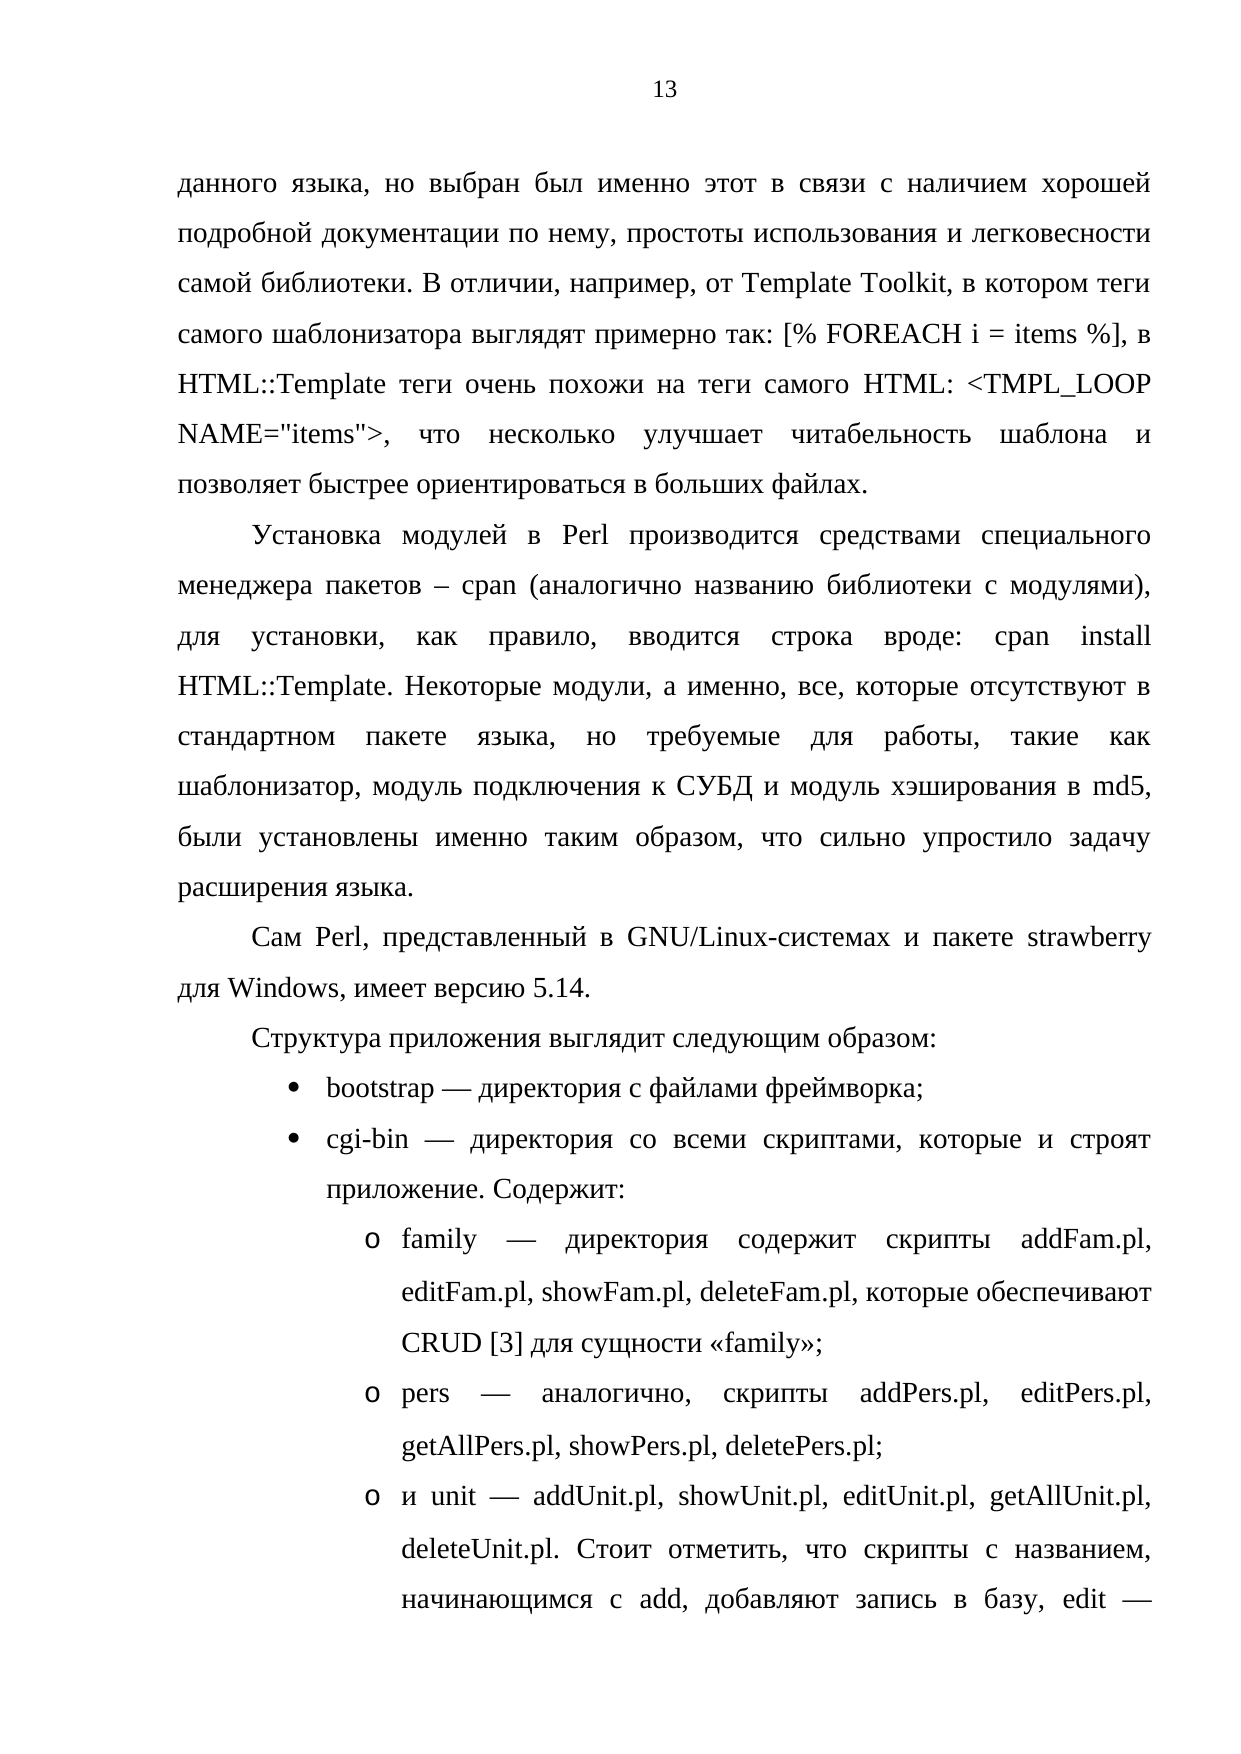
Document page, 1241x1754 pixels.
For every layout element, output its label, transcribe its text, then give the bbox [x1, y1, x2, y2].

list family — директория содержит скрипты addFam.pl, editFam.pl, showFam.pl, deleteFam.pl, которые обеспечивают CRUD для сущности «family»; [363, 1222, 1152, 1358]
list pers — аналогично, скрипты addPers.pl, editPers.pl, getAllPers.pl, showPers.pl, deletePers.pl; [363, 1375, 1152, 1461]
list cgi-bin — директория со всеми скриптами, которые и строят приложение. Содержит: [288, 1121, 1152, 1205]
list bootstrap — директория с файлами фреймворка; [288, 1070, 1152, 1104]
text Сам Perl, представленный в GNU/Linux-системах и пакете strawberry для Windows, имеет версию 5.14. [177, 919, 1152, 1003]
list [363, 1478, 1152, 1615]
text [177, 165, 1152, 500]
text Структура приложения выглядит следующим образом: [177, 1020, 1152, 1054]
text Установка модулей в Perl производится средствами специального менеджера пакетов – cpan (аналогично названию библиотеки с модулями), для установки, как правило, вводится строка вроде: cpan install HTML::Template. Некоторые модули, а именно, все, которые отсутствуют в стандартном пакете языка, но требуемые для работы, такие как шаблонизатор, модуль подключения к СУБД и модуль хэширования в md5, были установлены именно таким образом, что сильно упростило задачу расширения языка. [177, 517, 1152, 903]
